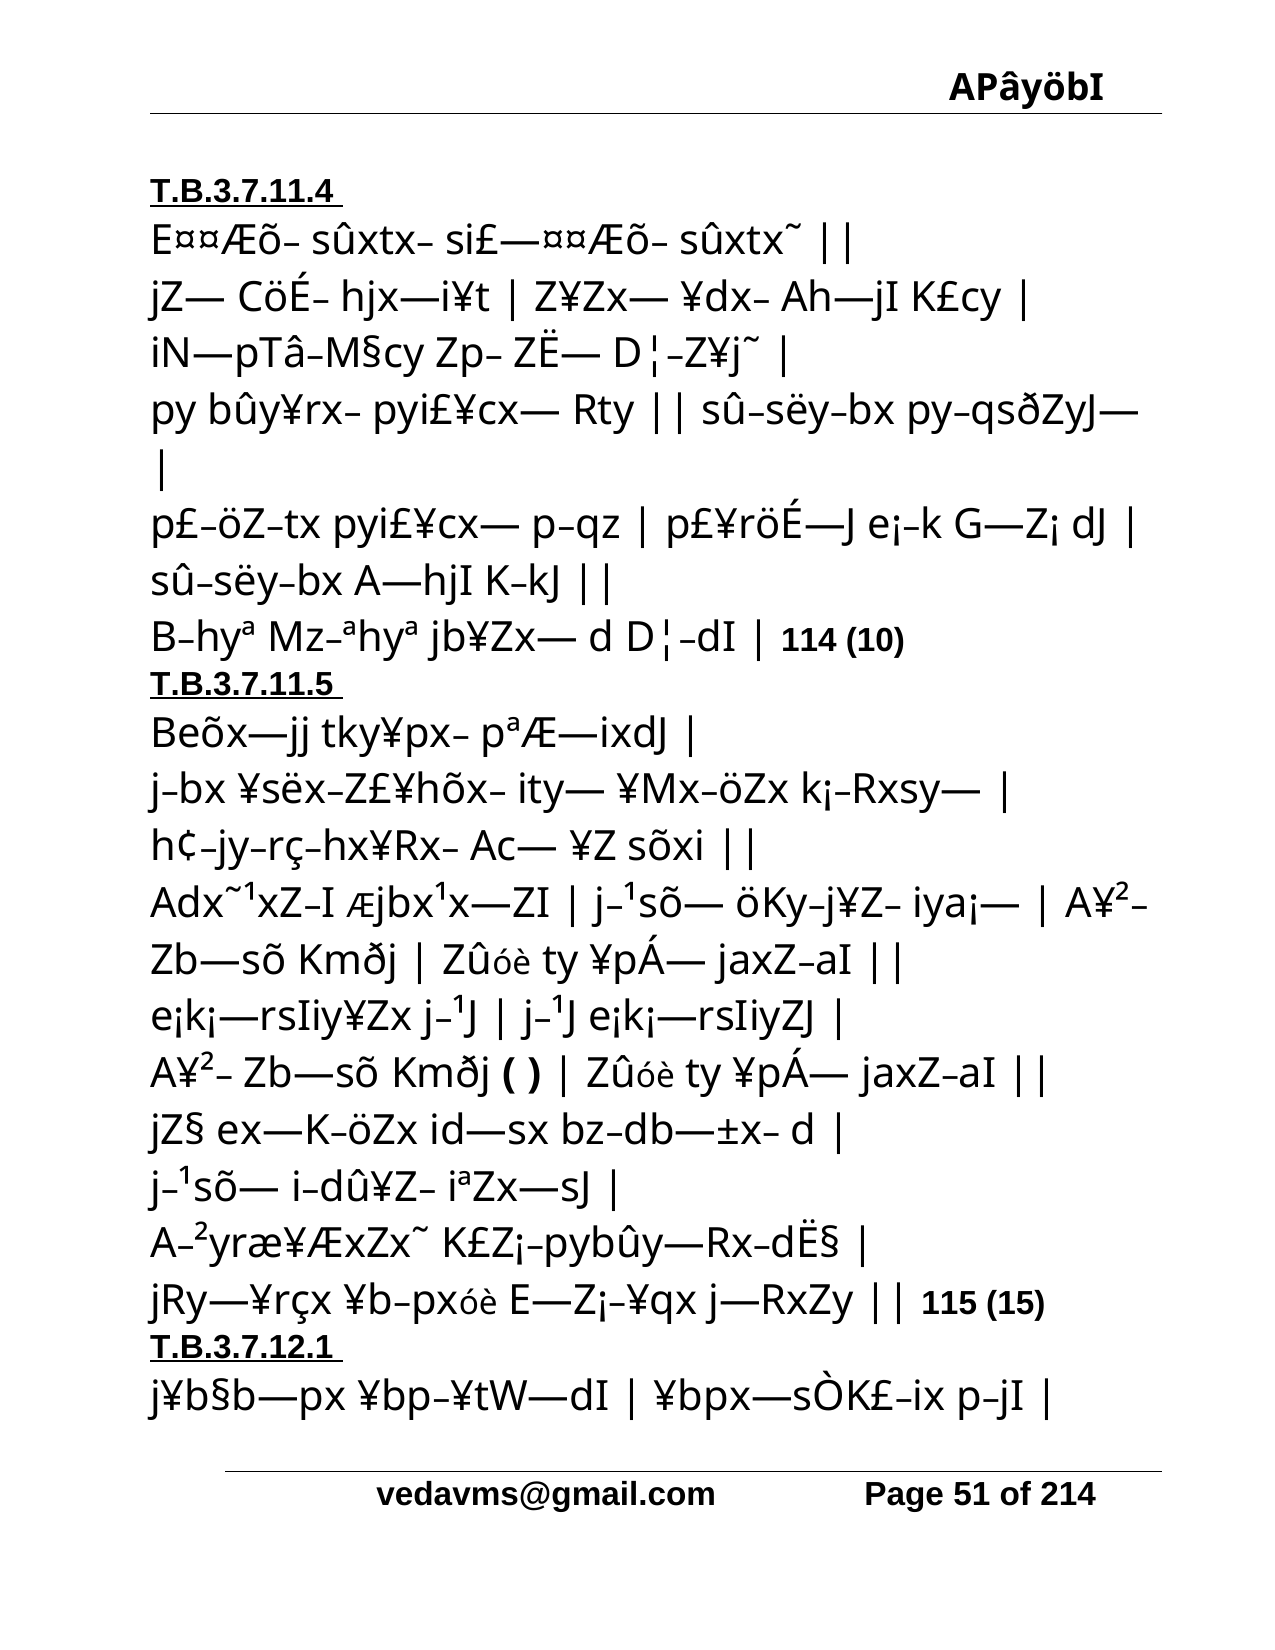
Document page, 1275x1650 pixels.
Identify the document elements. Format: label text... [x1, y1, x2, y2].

text A¥²– Zb—sõ Kmðj ( ) | Zûóè ty ¥pÁ— jaxZ–aI || [150, 1043, 1162, 1100]
text A–²yræ¥ÆxZx˜ K£Z¡–pybûy—Rx–dË§ | [150, 1213, 1162, 1270]
text e¡k¡—rsIiy¥Zx j–¹J | j–¹J e¡k¡—rsIiyZJ | [150, 986, 1162, 1043]
text py bûy¥rx– pyi£¥cx— Rty || sû–sëy–bx py–qsðZyJ— | [150, 380, 1162, 494]
text E¤¤Æõ– sûxtx– si£—¤¤Æõ– sûxtx˜ || [150, 210, 1162, 267]
text Beõx—jj tky¥px– pªÆ—ixdJ | [150, 702, 1162, 759]
text sû–sëy–bx A—hjI K–kJ || [150, 550, 1162, 607]
text B–hyª Mz–ªhyª jb¥Zx— d D¦–dI | 114 (10) [150, 607, 1162, 664]
text jRy—¥rçx ¥b–pxóè E—Z¡–¥qx j—RxZy || 115 (15) [150, 1270, 1162, 1327]
text T.B.3.7.12.1 [150, 1327, 1162, 1365]
text p£–öZ–tx pyi£¥cx— p–qz | p£¥röÉ—J e¡–k G—Z¡ dJ | [150, 494, 1162, 550]
text j–bx ¥sëx–Z£¥hõx– ity— ¥Mx–öZx k¡–Rxsy— | [150, 759, 1162, 816]
text Adx˜¹xZ–I Æjbx¹x—ZI | j–¹sõ— öKy–j¥Z– iya¡— | A¥²– Zb—sõ Kmðj | Zûóè ty ¥pÁ— jaxZ–aI || [150, 873, 1162, 986]
text j¥b§b—px ¥bp–¥tW—dI | ¥bpx—sÒK£–ix p–jI | [150, 1365, 1162, 1422]
text j–¹sõ— i–dû¥Z– iªZx—sJ | [150, 1157, 1162, 1213]
text jZ— CöÉ– hjx—i¥t | Z¥Zx— ¥dx– Ah—jI K£cy | [150, 267, 1162, 323]
text h¢–jy–rç–hx¥Rx– Ac— ¥Z sõxi || [150, 816, 1162, 873]
text jZ§ ex—K–öZx id—sx bz–db—±x– d | [150, 1100, 1162, 1157]
text iN—pTâ–M§cy Zp– ZË— D¦–Z¥j˜ | [150, 323, 1162, 380]
text T.B.3.7.11.4 [150, 171, 1162, 210]
text T.B.3.7.11.5 [150, 664, 1162, 702]
